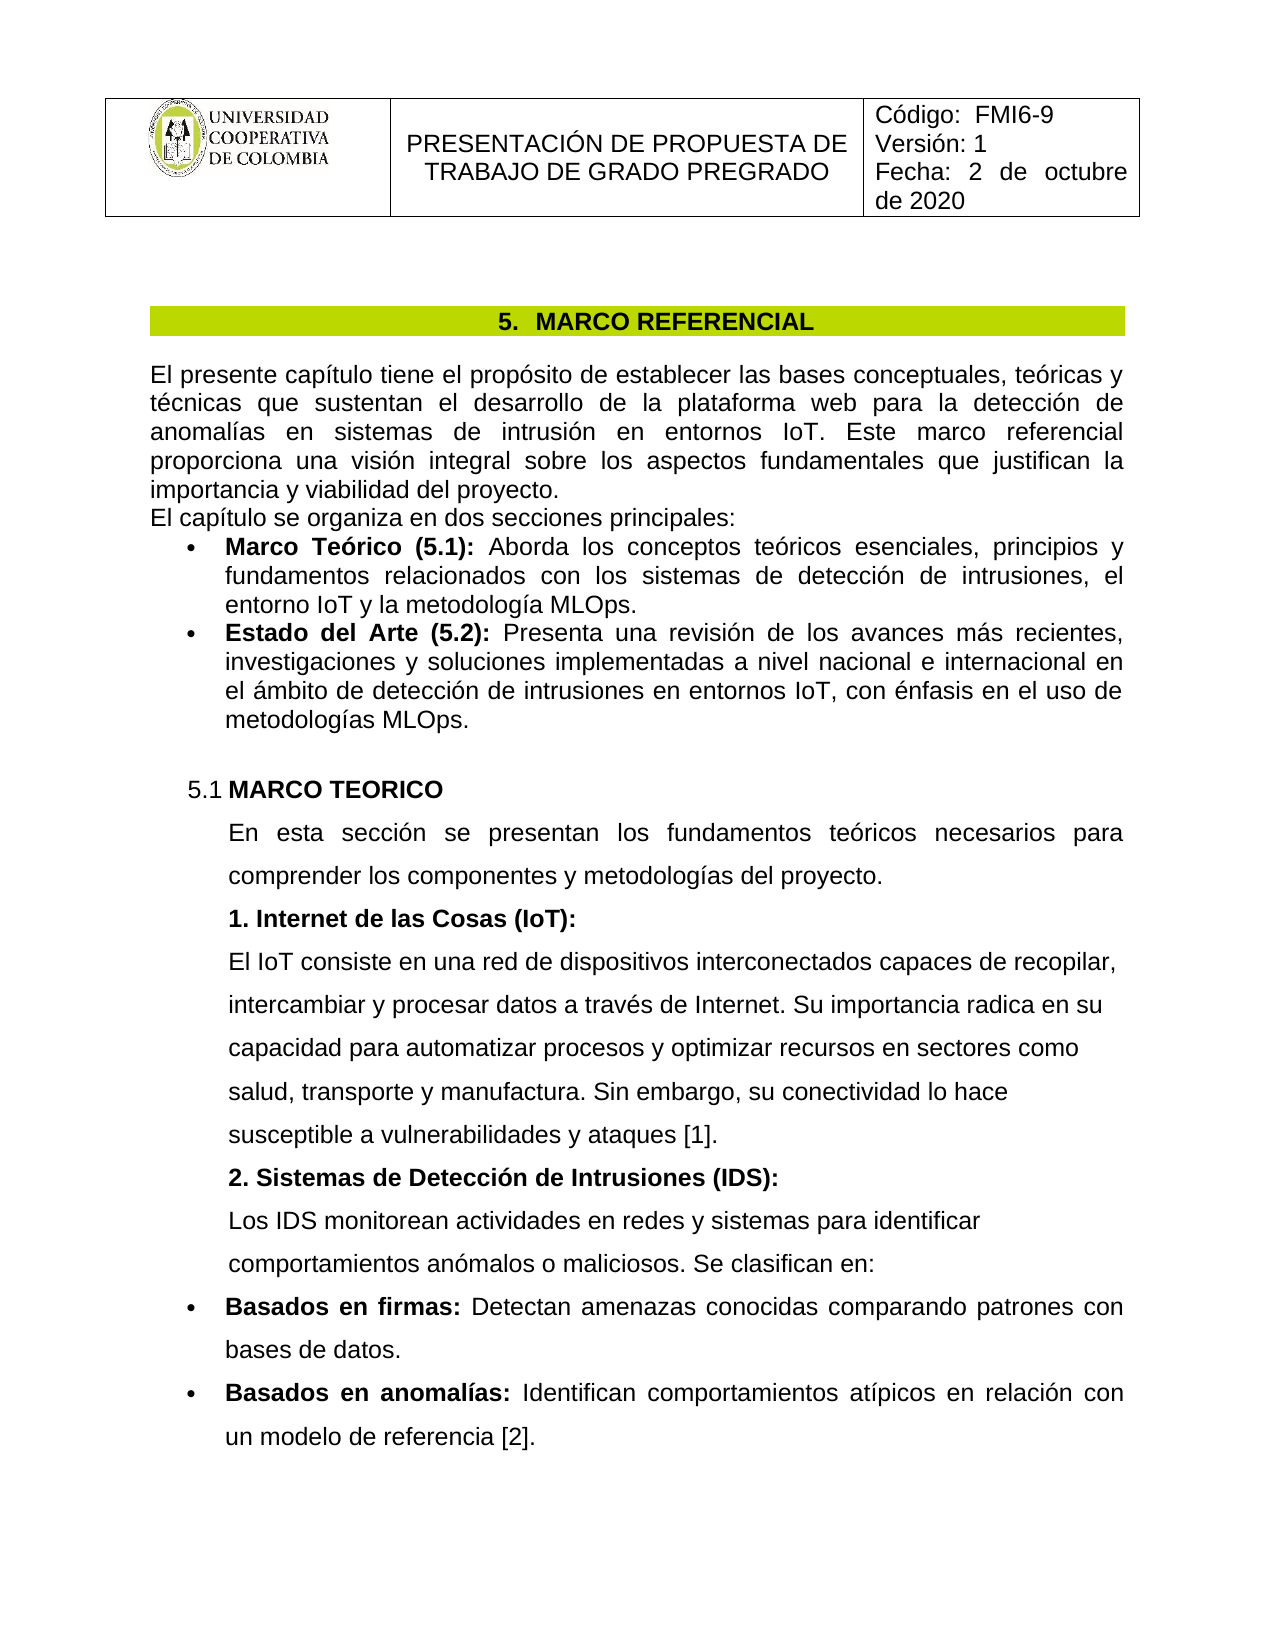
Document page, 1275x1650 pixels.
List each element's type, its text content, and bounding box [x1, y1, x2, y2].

list Estado del Arte (5.2): Presenta una revisión de los avances más recientes, investigaciones y soluciones implementadas a nivel nacional e internacional en el ámbito de detección de intrusiones en entornos IoT, con énfasis en el uso de metodologías MLOps. [187, 618, 1125, 733]
list Marco Teórico (5.1): Aborda los conceptos teóricos esenciales, principios y fundamentos relacionados con los sistemas de detección de intrusiones, el entorno IoT y la metodología MLOps. [187, 532, 1125, 618]
text El capítulo se organiza en dos secciones principales: [150, 503, 1125, 532]
text El presente capítulo tiene el propósito de establecer las bases conceptuales, teóricas y técnicas que sustentan el desarrollo de la plataforma web para la detección de anomalías en sistemas de intrusión en entornos IoT. Este marco referencial proporciona una visión integral sobre los aspectos fundamentales que justifican la importancia y viabilidad del proyecto. [150, 360, 1125, 503]
list MARCO TEORICO [187, 775, 1125, 803]
table_header MARCO REFERENCIAL [150, 306, 1125, 336]
list Basados en anomalías: Identifican comportamientos atípicos en relación con un modelo de referencia [2]. [187, 1378, 1125, 1450]
list 1. Internet de las Cosas (IoT): El IoT consiste en una red de dispositivos interconectados capaces de recopilar, intercambiar y procesar datos a través de Internet. Su importancia radica en su capacidad para automatizar procesos y optimizar recursos en sectores como salud, transporte y manufactura. Sin embargo, su conectividad lo hace susceptible a vulnerabilidades y ataques [1]. [228, 904, 1125, 1148]
picture [148, 99, 329, 177]
list Basados en firmas: Detectan amenazas conocidas comparando patrones con bases de datos. [187, 1292, 1125, 1364]
list 2. Sistemas de Detección de Intrusiones (IDS): Los IDS monitorean actividades en redes y sistemas para identificar comportamientos anómalos o maliciosos. Se clasifican en: [228, 1163, 1125, 1278]
list En esta sección se presentan los fundamentos teóricos necesarios para comprender los componentes y metodologías del proyecto. [228, 818, 1125, 890]
